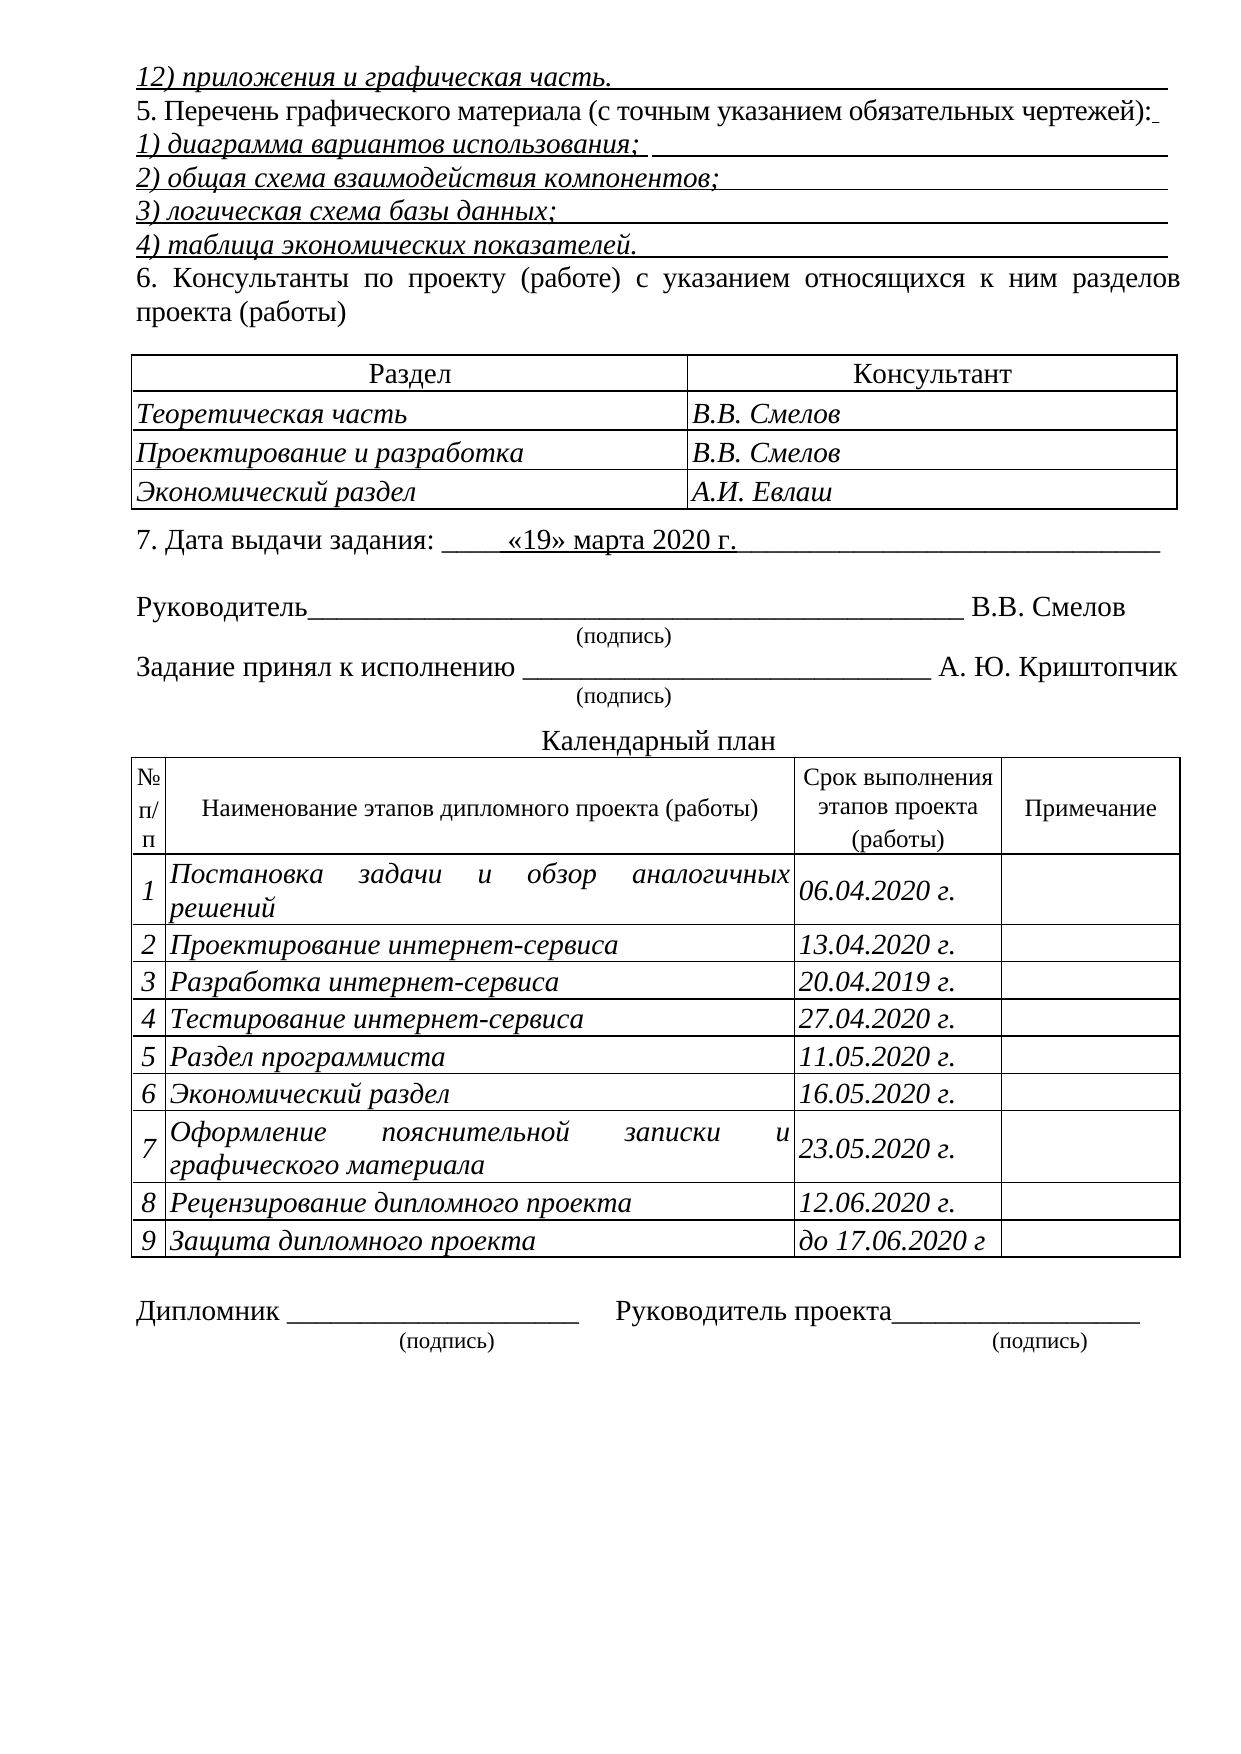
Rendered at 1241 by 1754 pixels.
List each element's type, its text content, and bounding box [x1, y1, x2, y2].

table_cell 16.05.2020 г. [795, 1074, 1001, 1109]
table_cell Постановка задачи и обзор аналогичных решений [166, 855, 794, 924]
text (подпись) (подпись) [136, 1327, 1181, 1353]
table_cell Оформление пояснительной записки и графического материала [166, 1111, 794, 1182]
text Календарный план [136, 723, 1181, 757]
table_cell Проектирование интернет-сервиса [166, 925, 794, 961]
table_cell 4 [132, 999, 165, 1035]
table_cell А.И. Евлаш [688, 470, 1176, 508]
text Дипломник ____________________ Руководитель проекта_________________ [136, 1293, 1181, 1327]
table_cell [1002, 1183, 1179, 1219]
text 12) приложения и графическая часть. [136, 59, 1181, 93]
table_header Примечание [1002, 758, 1179, 853]
table_cell 20.04.2019 г. [795, 962, 1001, 998]
table_cell [1002, 1111, 1179, 1182]
text Руководитель_____________________________________________ В.В. Смелов [136, 589, 1181, 623]
table_cell В.В. Смелов [688, 431, 1176, 469]
table_header № п/п [132, 758, 165, 853]
table_cell Проектирование и разработка [132, 430, 687, 469]
table_cell [1002, 1000, 1179, 1035]
table_cell [1002, 925, 1179, 961]
table_header Консультант [688, 356, 1176, 390]
text Задание принял к исполнению ____________________________ А. Ю. Криштопчик [136, 649, 1181, 682]
table_cell 23.05.2020 г. [795, 1111, 1001, 1182]
table_cell 12.06.2020 г. [795, 1183, 1001, 1219]
table_cell 6 [132, 1074, 165, 1109]
table_cell 8 [132, 1183, 165, 1219]
table_cell 27.04.2020 г. [795, 1000, 1001, 1035]
table_header Раздел [132, 356, 687, 390]
table_header Срок выполнения этапов проекта (работы) [795, 758, 1001, 853]
table_cell Экономический раздел [132, 470, 687, 508]
table_cell 1 [132, 854, 165, 924]
table_cell 5 [132, 1036, 165, 1072]
table_cell Теоретическая часть [132, 391, 687, 429]
table_cell 06.04.2020 г. [795, 855, 1001, 924]
table_cell Разработка интернет-сервиса [166, 962, 794, 998]
text 5. Перечень графического материала (с точным указанием обязательных чертежей): [136, 93, 1181, 126]
table_cell 13.04.2020 г. [795, 925, 1001, 961]
text (подпись) [136, 623, 1181, 649]
text 1) диаграмма вариантов использования; [136, 126, 1181, 160]
table_cell [1002, 1037, 1179, 1072]
table_cell [1002, 1221, 1179, 1256]
table_cell [1002, 855, 1179, 924]
table_cell 3 [132, 962, 165, 998]
table_cell Защита дипломного проекта [166, 1221, 794, 1256]
table_cell [1002, 1074, 1179, 1109]
text 3) логическая схема базы данных; [136, 193, 1181, 227]
table_cell 9 [132, 1220, 165, 1256]
text 6. Консультанты по проекту (работе) с указанием относящихся к ним разделов проекта (работы) [136, 260, 1181, 327]
table_cell 7 [132, 1111, 165, 1182]
table_cell В.В. Смелов [688, 392, 1176, 429]
table_cell [1002, 962, 1179, 998]
text (подпись) [136, 682, 1181, 709]
text 4) таблица экономических показателей. [136, 227, 1181, 260]
table_cell 2 [132, 925, 165, 961]
table_cell Экономический раздел [166, 1074, 794, 1109]
text 2) общая схема взаимодействия компонентов; [136, 160, 1181, 193]
table_cell 11.05.2020 г. [795, 1037, 1001, 1072]
table_cell Тестирование интернет-сервиса [166, 1000, 794, 1035]
text 7. Дата выдачи задания: ____ «19» марта 2020 г._____________________________ [136, 522, 1181, 556]
table_header Наименование этапов дипломного проекта (работы) [166, 758, 794, 853]
table_cell Рецензирование дипломного проекта [166, 1183, 794, 1219]
table_cell Раздел программиста [166, 1037, 794, 1072]
table_cell до 17.06.2020 г [795, 1221, 1001, 1256]
